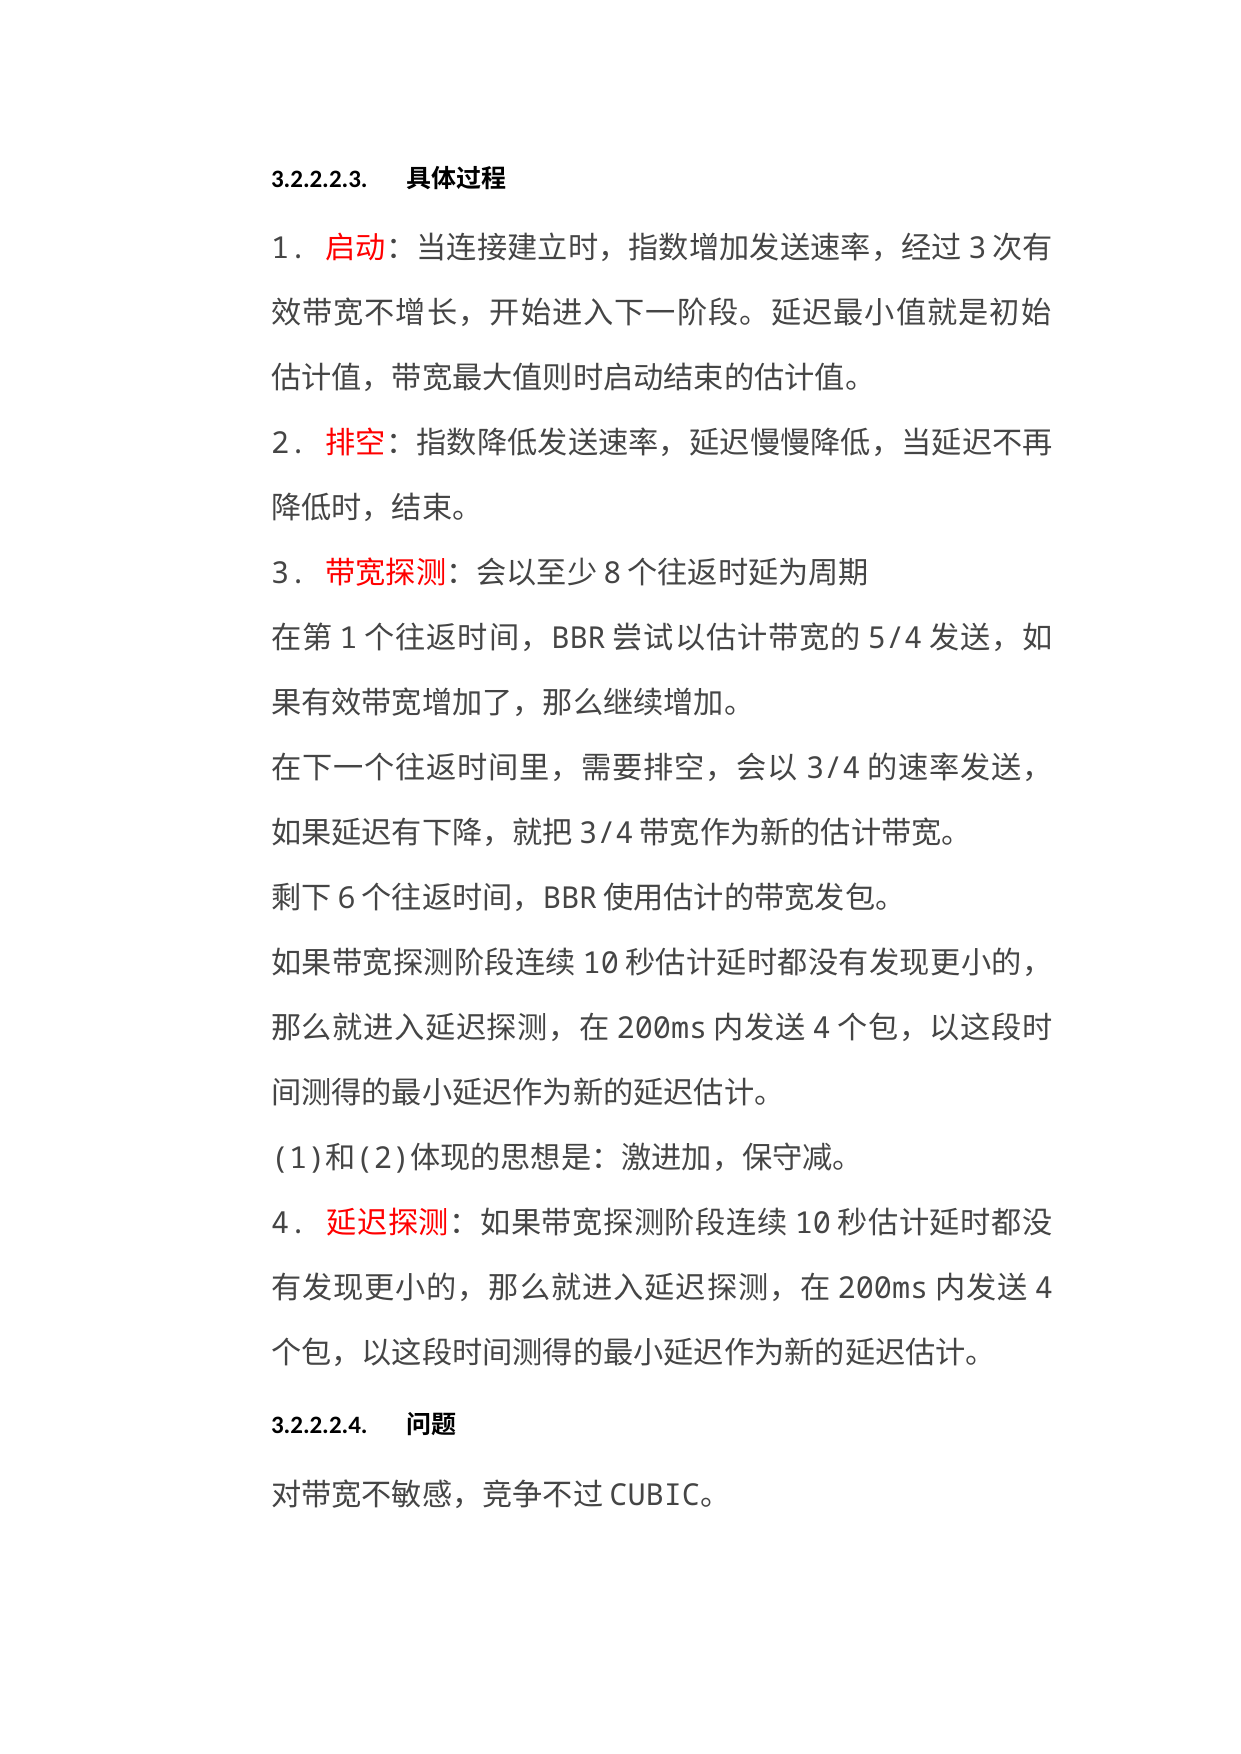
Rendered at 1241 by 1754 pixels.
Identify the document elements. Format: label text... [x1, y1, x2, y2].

text 2. 排空：指数降低发送速率，延迟慢慢降低，当延迟不再降低时，结束。 [271, 408, 1053, 538]
text 3. 带宽探测：会以至少8个往返时延为周期 [271, 538, 1053, 603]
text (1)和(2)体现的思想是：激进加，保守减。 [271, 1123, 1053, 1188]
text 如果带宽探测阶段连续10秒估计延时都没有发现更小的，那么就进入延迟探测，在200ms内发送4个包，以这段时间测得的最小延迟作为新的延迟估计。 [271, 928, 1053, 1123]
subtitle 问题 [271, 1408, 1053, 1441]
text 4. 延迟探测：如果带宽探测阶段连续10秒估计延时都没有发现更小的，那么就进入延迟探测，在200ms内发送4个包，以这段时间测得的最小延迟作为新的延迟估计。 [271, 1188, 1053, 1383]
text 剩下6个往返时间，BBR使用估计的带宽发包。 [271, 863, 1053, 928]
text 对带宽不敏感，竞争不过CUBIC。 [271, 1459, 1053, 1524]
subtitle 具体过程 [271, 162, 1053, 194]
text 在第1个往返时间，BBR尝试以估计带宽的5/4发送，如果有效带宽增加了，那么继续增加。 [271, 603, 1053, 733]
text 1. 启动：当连接建立时，指数增加发送速率，经过3次有效带宽不增长，开始进入下一阶段。延迟最小值就是初始估计值，带宽最大值则时启动结束的估计值。 [271, 213, 1053, 408]
text 在下一个往返时间里，需要排空，会以3/4的速率发送，如果延迟有下降，就把3/4带宽作为新的估计带宽。 [271, 733, 1053, 863]
